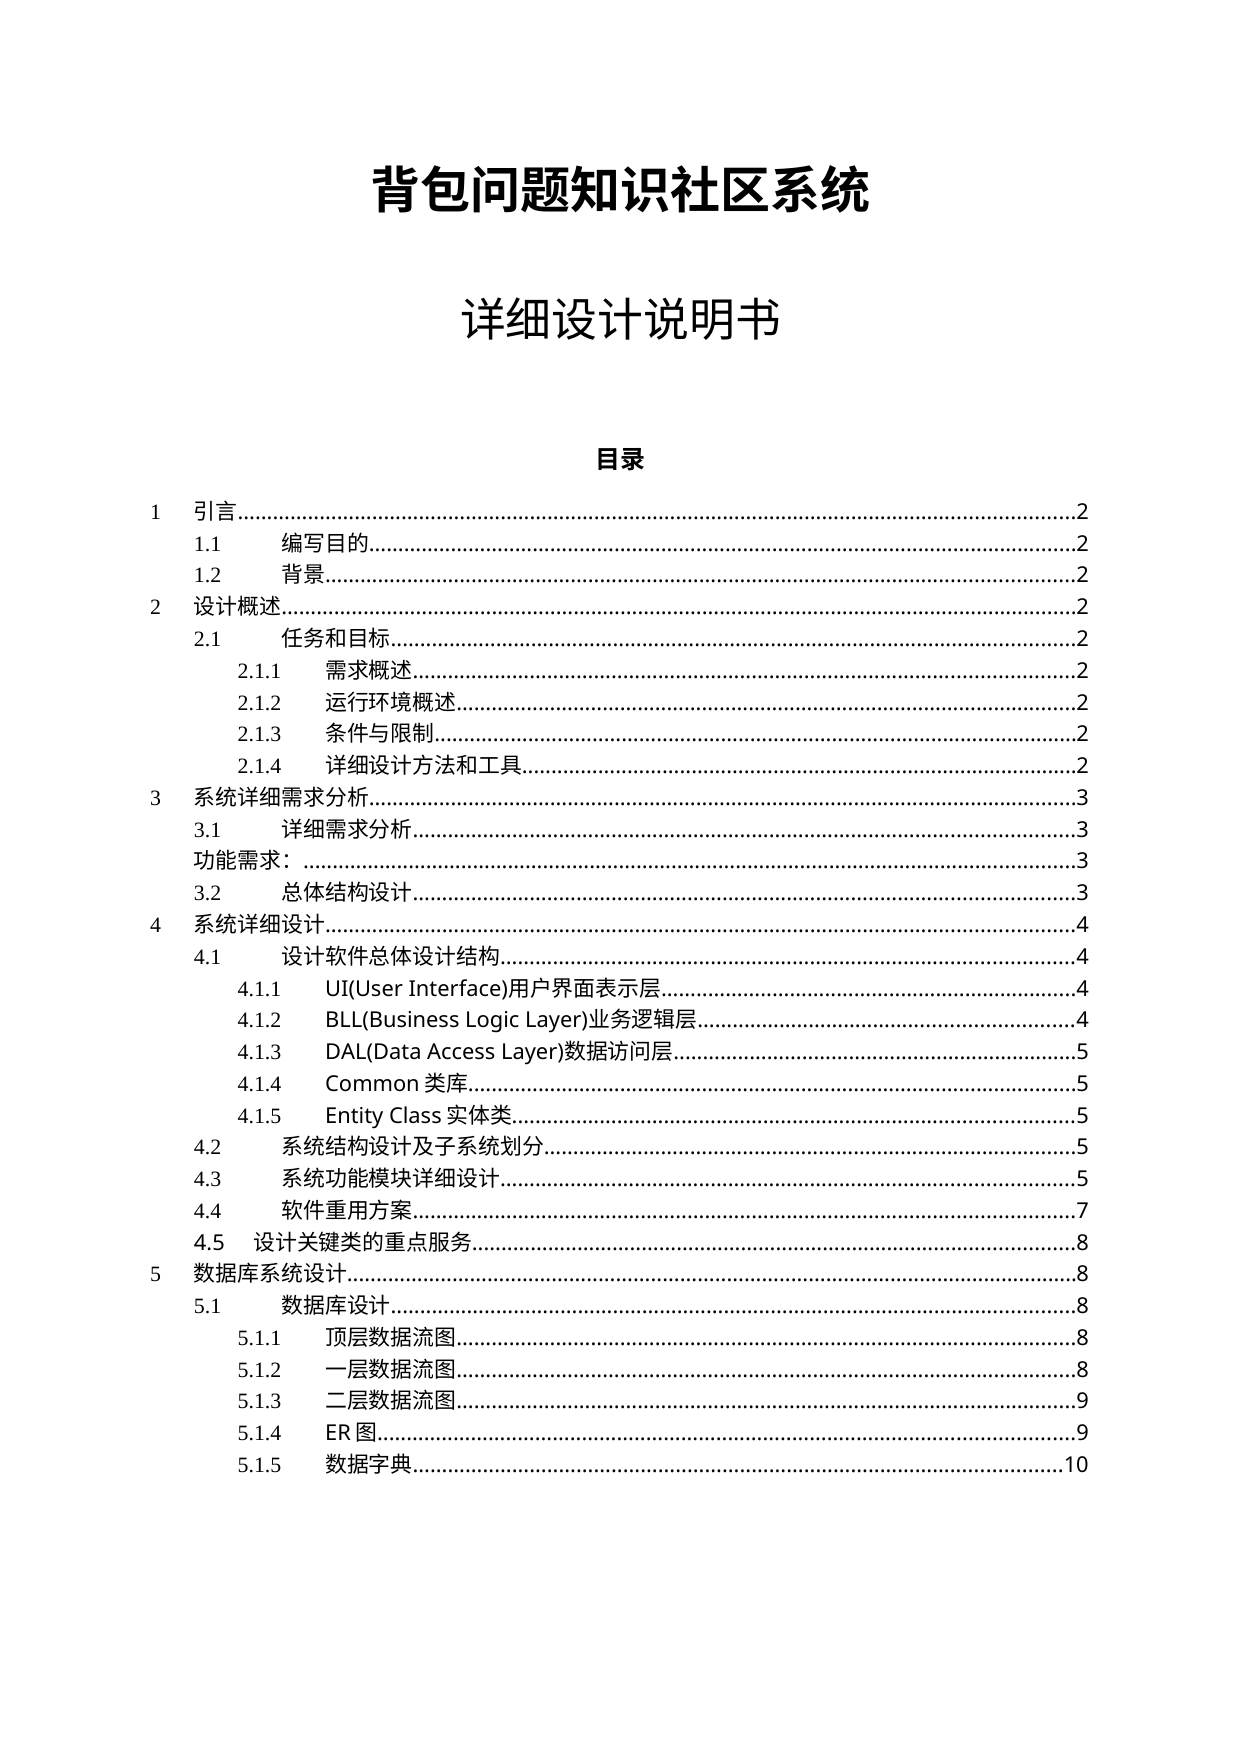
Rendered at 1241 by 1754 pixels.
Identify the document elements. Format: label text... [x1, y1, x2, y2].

text 5.1 数据库设计 8 [194, 1288, 1090, 1320]
text 5.1.4 ER图 9 [237, 1415, 1090, 1447]
text 5.1.3 二层数据流图 9 [237, 1383, 1090, 1415]
text 1.2 背景 2 [194, 557, 1090, 589]
text 3 系统详细需求分析 3 [150, 780, 1090, 812]
text 背包问题知识社区系统 [150, 150, 1090, 258]
text 5.1.1 顶层数据流图 8 [237, 1320, 1090, 1352]
text 1 引言 2 [150, 494, 1090, 526]
text 4.4 软件重用方案 7 [194, 1193, 1090, 1225]
text 3.1 详细需求分析 3 [194, 812, 1090, 843]
text 2.1.4 详细设计方法和工具 2 [237, 748, 1090, 780]
text 2.1.2 运行环境概述 2 [237, 684, 1090, 716]
text 5 数据库系统设计 8 [150, 1256, 1090, 1288]
text 5.1.5 数据字典 10 [237, 1447, 1090, 1479]
text 4.2 系统结构设计及子系统划分 5 [194, 1129, 1090, 1161]
text 详细设计说明书 [150, 283, 1090, 349]
text 4.1 设计软件总体设计结构 4 [194, 939, 1090, 971]
text 4 系统详细设计 4 [150, 907, 1090, 939]
text 2.1.3 条件与限制 2 [237, 716, 1090, 748]
text 4.1.4 Common类库 5 [237, 1066, 1090, 1098]
text 4.1.5 Entity Class实体类 5 [237, 1098, 1090, 1129]
text 4.5 设计关键类的重点服务 8 [472, 1225, 1090, 1256]
text 目录 [150, 439, 1090, 476]
text 2.1 任务和目标 2 [194, 621, 1090, 653]
text 4.1.2 BLL(Business Logic Layer)业务逻辑层 4 [237, 1002, 1090, 1034]
text 4.1.1 UI(User Interface)用户界面表示层 4 [237, 971, 1090, 1002]
text 5.1.2 一层数据流图 8 [237, 1352, 1090, 1383]
text 2 设计概述 2 [150, 589, 1090, 621]
text 3.2 总体结构设计 3 [194, 875, 1090, 907]
text 2.1.1 需求概述 2 [237, 653, 1090, 684]
text 1.1 编写目的 2 [194, 526, 1090, 557]
text 功能需求： 3 [194, 843, 1090, 875]
text 4.1.3 DAL(Data Access Layer)数据访问层 5 [237, 1034, 1090, 1066]
text 4.3 系统功能模块详细设计 5 [194, 1161, 1090, 1193]
